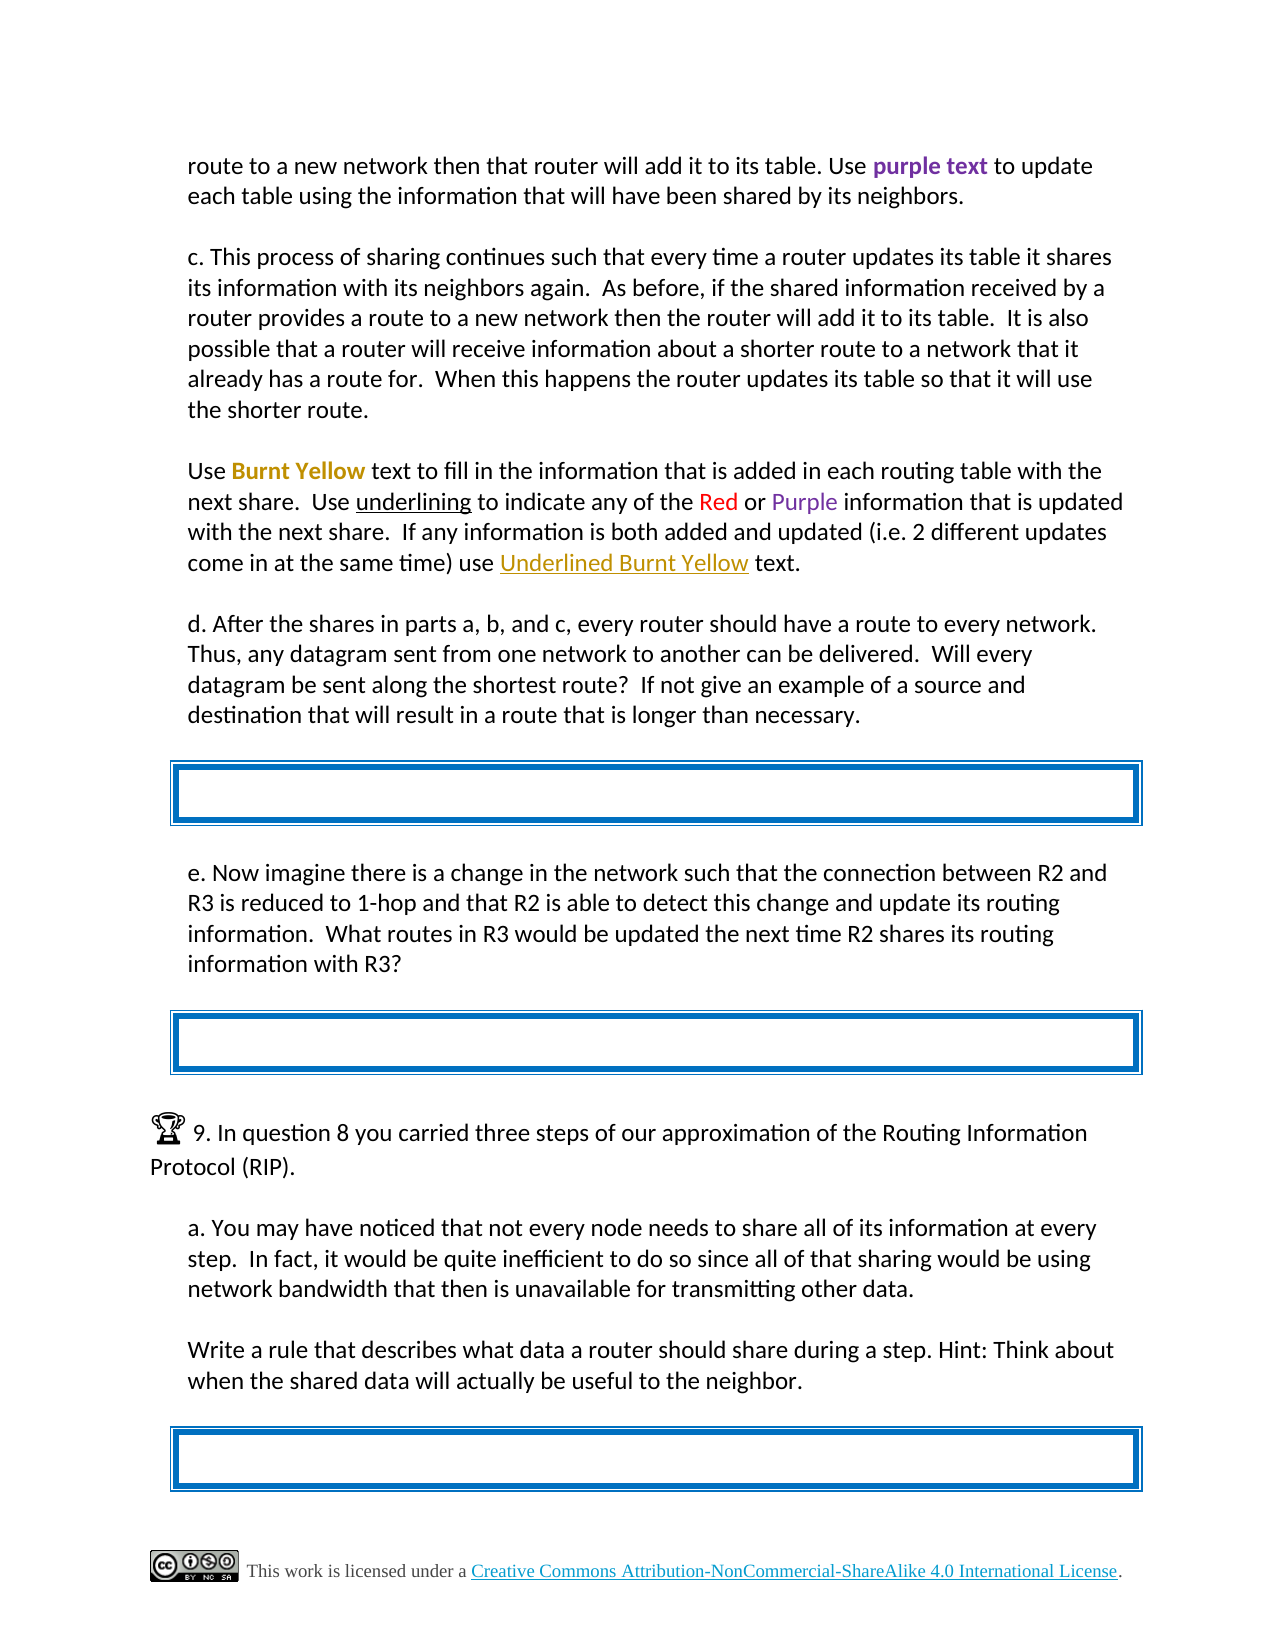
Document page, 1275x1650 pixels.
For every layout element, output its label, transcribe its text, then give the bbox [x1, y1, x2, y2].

picture [869, 1568, 875, 1577]
text e. Now imagine there is a change in the network such that the connection between R2 and R3 is reduced to 1-hop and that R2 is able to detect this change and update its routing information. What routes in R3 would be updated the next time R2 shares its routing information with R3? [187, 857, 1125, 979]
picture [483, 1568, 489, 1577]
picture [150, 1550, 239, 1582]
text a. You may have noticed that not every node needs to share all of its information at every step. In fact, it would be quite inefficient to do so since all of that sharing would be using network bandwidth that then is unavailable for transmitting other data. [187, 1212, 1125, 1304]
text 🏆 9. In question 8 you carried three steps of our approximation of the Routing Information Protocol (RIP). [150, 1106, 1125, 1182]
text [187, 150, 1125, 211]
text Use Burnt Yellow text to fill in the information that is added in each routing table with the next share. Use underlining to indicate any of the Red or Purple information that is updated with the next share. If any information is both added and updated (i.e. 2 different updates come in at the same time) use Underlined Burnt Yellow text. [187, 455, 1125, 577]
picture [575, 1568, 581, 1577]
text d. After the shares in parts a, b, and c, every router should have a route to every network. Thus, any datagram sent from one network to another can be delivered. Will every datagram be sent along the shortest route? If not give an example of a source and destination that will result in a route that is longer than necessary. [187, 608, 1125, 730]
picture [599, 1568, 605, 1577]
picture [641, 1566, 646, 1575]
text c. This process of sharing continues such that every time a router updates its table it shares its information with its neighbors again. As before, if the shared information received by a router provides a route to a new network then the router will add it to its table. It is also possible that a router will receive information about a shorter route to a network that it already has a route for. When this happens the router updates its table so that it will use the shorter route. [187, 242, 1125, 425]
picture [764, 1568, 770, 1577]
text Write a rule that describes what data a router should share during a step. Hint: Think about when the shared data will actually be useful to the neighbor. [187, 1334, 1125, 1396]
picture [987, 1568, 993, 1577]
picture [623, 1567, 629, 1575]
picture [1060, 1565, 1064, 1575]
picture [886, 1567, 892, 1575]
